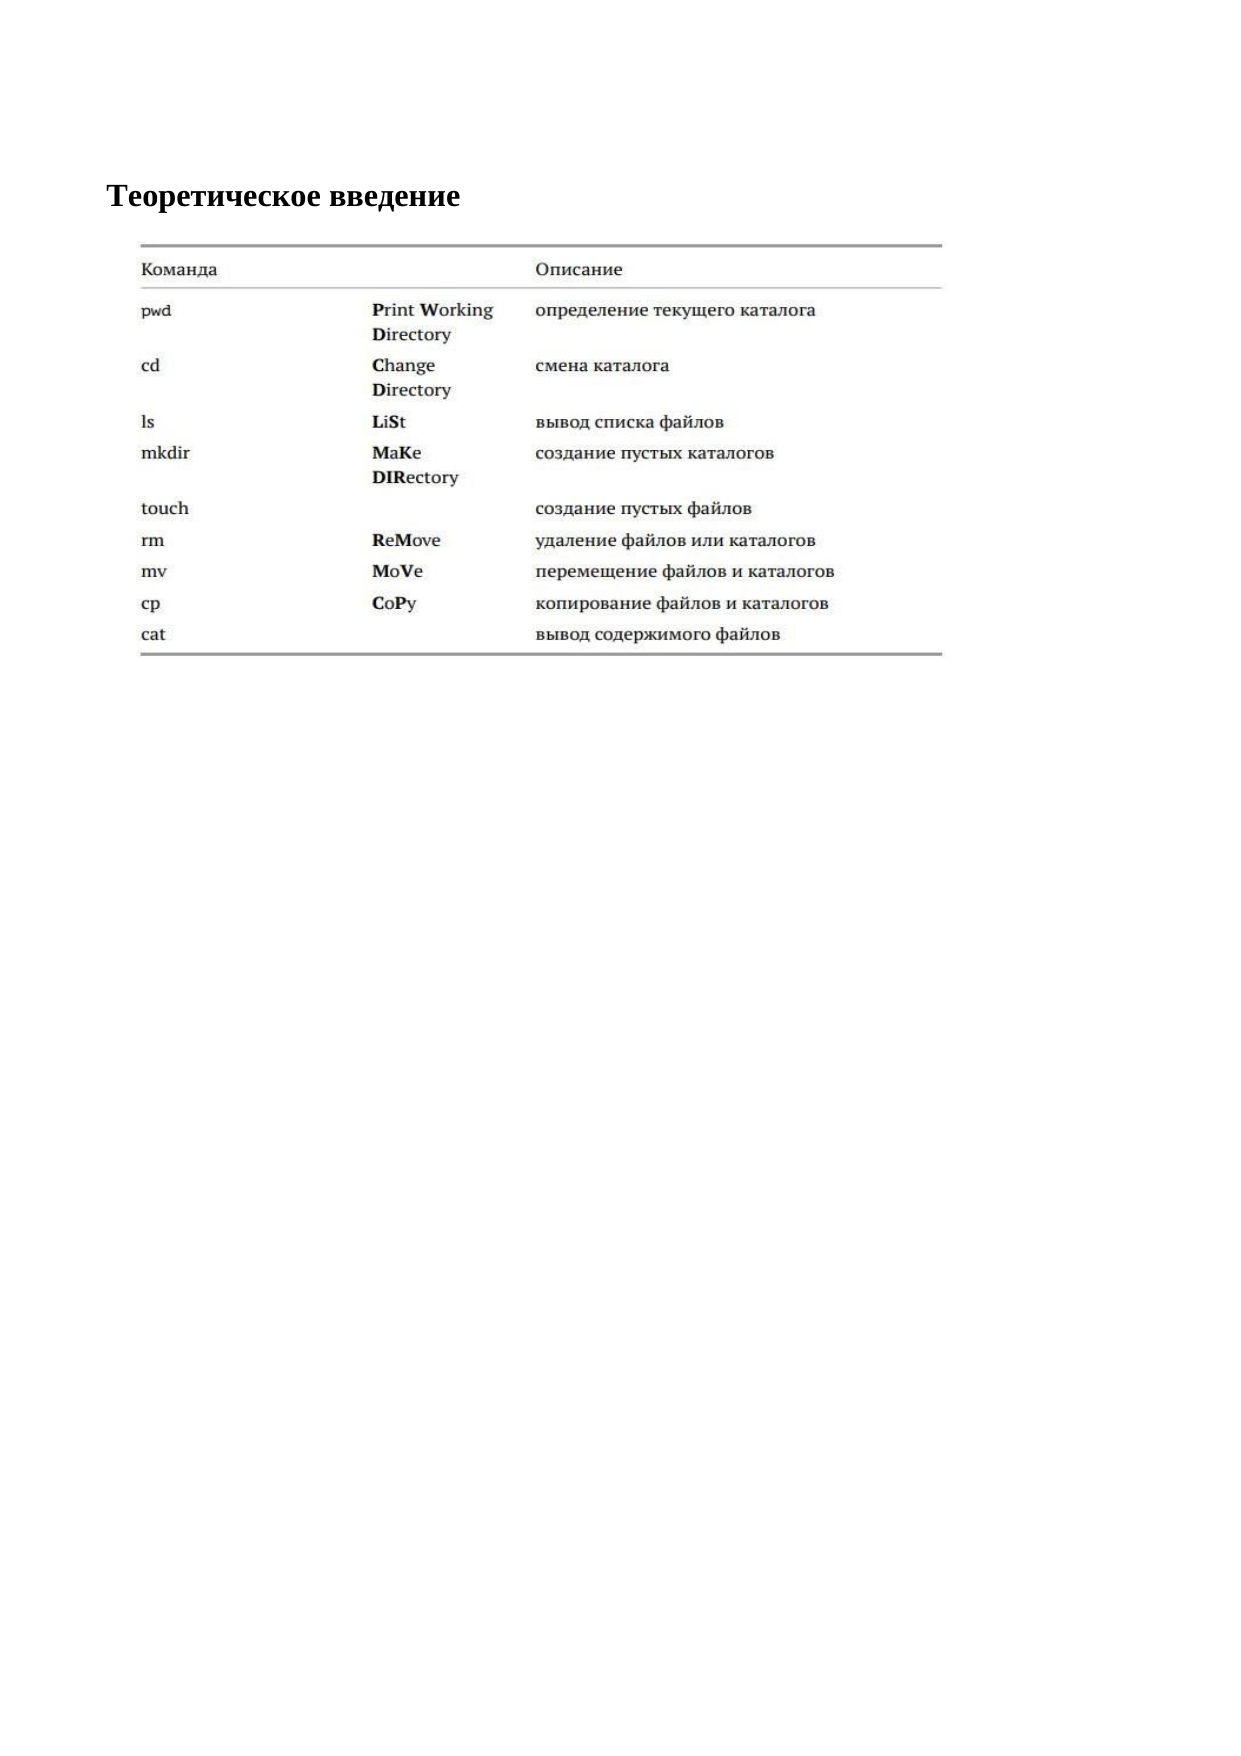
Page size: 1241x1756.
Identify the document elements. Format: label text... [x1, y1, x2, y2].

subtitle Теоретическое введение [106, 176, 1140, 213]
picture [136, 241, 947, 658]
